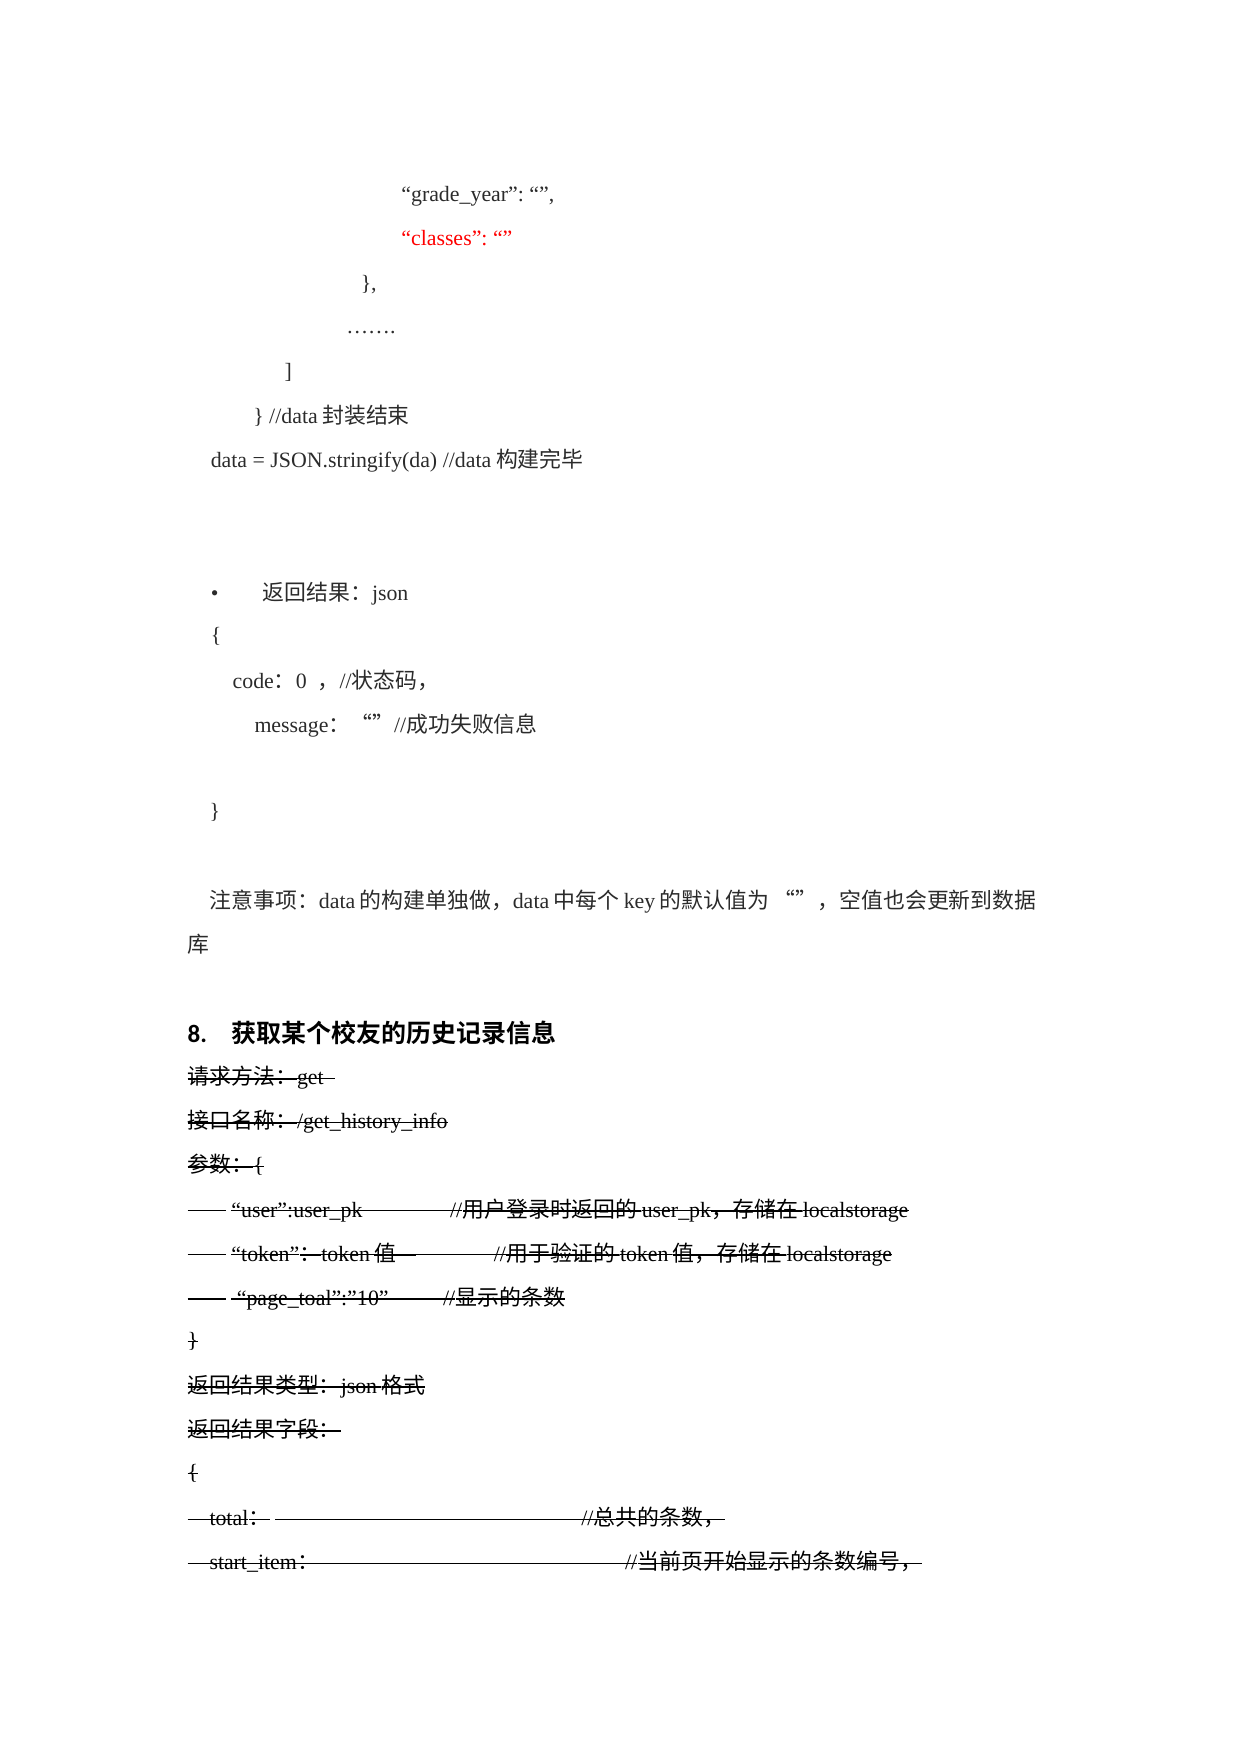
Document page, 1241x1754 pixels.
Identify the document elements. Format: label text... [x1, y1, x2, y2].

text } [187, 1318, 1053, 1362]
text “grade_year”: “”, [401, 172, 1053, 216]
subtitle 获取某个校友的历史记录信息 [187, 1009, 1053, 1053]
text 返回结果字段： [187, 1406, 1053, 1450]
text ……. [262, 304, 1053, 348]
text } //data封装结束 [187, 392, 1053, 436]
text “user”:user_pk //用户登录时返回的user_pk，存储在localstorage [187, 1185, 1053, 1229]
text “page_toal”:”10” //显示的条数 [187, 1273, 1053, 1318]
text ] [262, 348, 1053, 392]
text 注意事项：data的构建单独做，data中每个key的默认值为 “”，空值也会更新到数据库 [187, 877, 1053, 965]
text start_item： //当前页开始显示的条数编号， [187, 1538, 1053, 1582]
text { [211, 613, 1053, 657]
text 请求方法：get [187, 1053, 1053, 1097]
text “token”：token值 //用于验证的token值，存储在localstorage [187, 1229, 1053, 1273]
text data = JSON.stringify(da) //data构建完毕 [211, 436, 1053, 480]
text message：“”//成功失败信息 [211, 701, 1053, 745]
text total： //总共的条数， [187, 1494, 1053, 1538]
text 返回结果类型：json格式 [187, 1362, 1053, 1406]
list 返回结果：json [211, 568, 1053, 613]
text { [187, 1450, 1053, 1494]
text 接口名称：/get_history_info [187, 1097, 1053, 1141]
text }, [361, 260, 1053, 304]
text “classes”: “” [401, 216, 1053, 260]
text 参数：{ [187, 1141, 1053, 1185]
text } [187, 789, 1053, 833]
text code：0 ，//状态码， [211, 657, 1053, 701]
